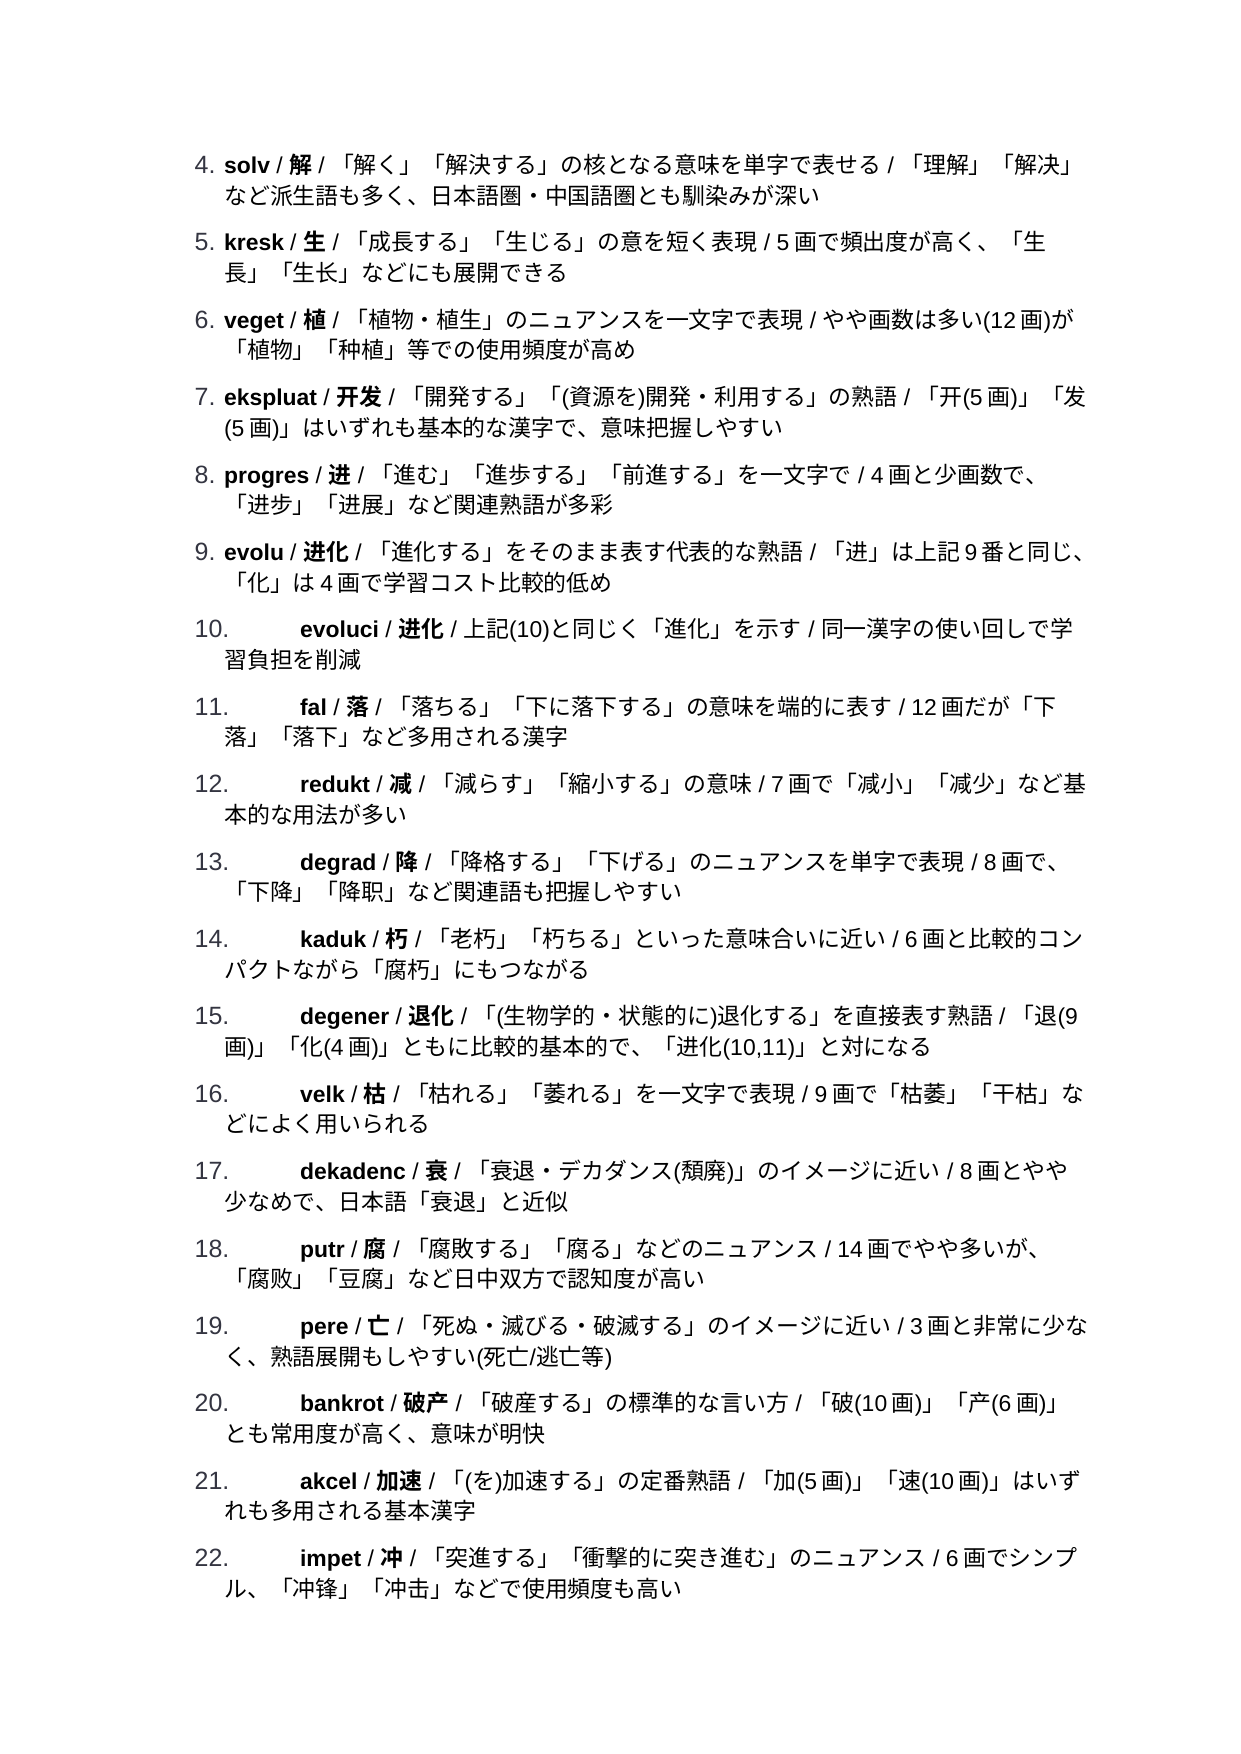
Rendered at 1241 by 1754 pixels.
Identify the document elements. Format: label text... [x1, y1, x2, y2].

list degrad / 降 / 「降格する」「下げる」のニュアンスを単字で表現 / 8画で、「下降」「降职」など関連語も把握しやすい [194, 847, 1090, 906]
list bankrot / 破产 / 「破産する」の標準的な言い方 / 「破(10画)」「产(6画)」とも常用度が高く、意味が明快 [194, 1388, 1090, 1447]
list pere / 亡 / 「死ぬ・滅びる・破滅する」のイメージに近い / 3画と非常に少なく、熟語展開もしやすい(死亡/逃亡等) [194, 1311, 1090, 1370]
list evolu / 进化 / 「進化する」をそのまま表す代表的な熟語 / 「进」は上記9番と同じ、「化」は4画で学習コスト比較的低め [194, 537, 1090, 596]
list akcel / 加速 / 「(を)加速する」の定番熟語 / 「加(5画)」「速(10画)」はいずれも多用される基本漢字 [194, 1466, 1090, 1525]
list evoluci / 进化 / 上記(10)と同じく「進化」を示す / 同一漢字の使い回しで学習負担を削減 [194, 614, 1090, 673]
list putr / 腐 / 「腐敗する」「腐る」などのニュアンス / 14画でやや多いが、「腐败」「豆腐」など日中双方で認知度が高い [194, 1233, 1090, 1292]
list kaduk / 朽 / 「老朽」「朽ちる」といった意味合いに近い / 6画と比較的コンパクトながら「腐朽」にもつながる [194, 924, 1090, 983]
list velk / 枯 / 「枯れる」「萎れる」を一文字で表現 / 9画で「枯萎」「干枯」などによく用いられる [194, 1079, 1090, 1138]
list fal / 落 / 「落ちる」「下に落下する」の意味を端的に表す / 12画だが「下落」「落下」など多用される漢字 [194, 692, 1090, 751]
list ekspluat / 开发 / 「開発する」「(資源を)開発・利用する」の熟語 / 「开(5画)」「发(5画)」はいずれも基本的な漢字で、意味把握しやすい [194, 382, 1090, 441]
list solv / 解 / 「解く」「解決する」の核となる意味を単字で表せる / 「理解」「解决」など派生語も多く、日本語圏・中国語圏とも馴染みが深い [194, 150, 1090, 209]
list dekadenc / 衰 / 「衰退・デカダンス(頽廃)」のイメージに近い / 8画とやや少なめで、日本語「衰退」と近似 [194, 1156, 1090, 1215]
list impet / 冲 / 「突進する」「衝撃的に突き進む」のニュアンス / 6画でシンプル、「冲锋」「冲击」などで使用頻度も高い [194, 1543, 1090, 1602]
list veget / 植 / 「植物・植生」のニュアンスを一文字で表現 / やや画数は多い(12画)が「植物」「种植」等での使用頻度が高め [194, 305, 1090, 364]
list redukt / 减 / 「減らす」「縮小する」の意味 / 7画で「减小」「减少」など基本的な用法が多い [194, 769, 1090, 828]
list progres / 进 / 「進む」「進歩する」「前進する」を一文字で / 4画と少画数で、「进步」「进展」など関連熟語が多彩 [194, 459, 1090, 518]
list kresk / 生 / 「成長する」「生じる」の意を短く表現 / 5画で頻出度が高く、「生長」「生长」などにも展開できる [194, 227, 1090, 286]
list degener / 退化 / 「(生物学的・状態的に)退化する」を直接表す熟語 / 「退(9画)」「化(4画)」ともに比較的基本的で、「进化(10,11)」と対になる [194, 1001, 1090, 1060]
